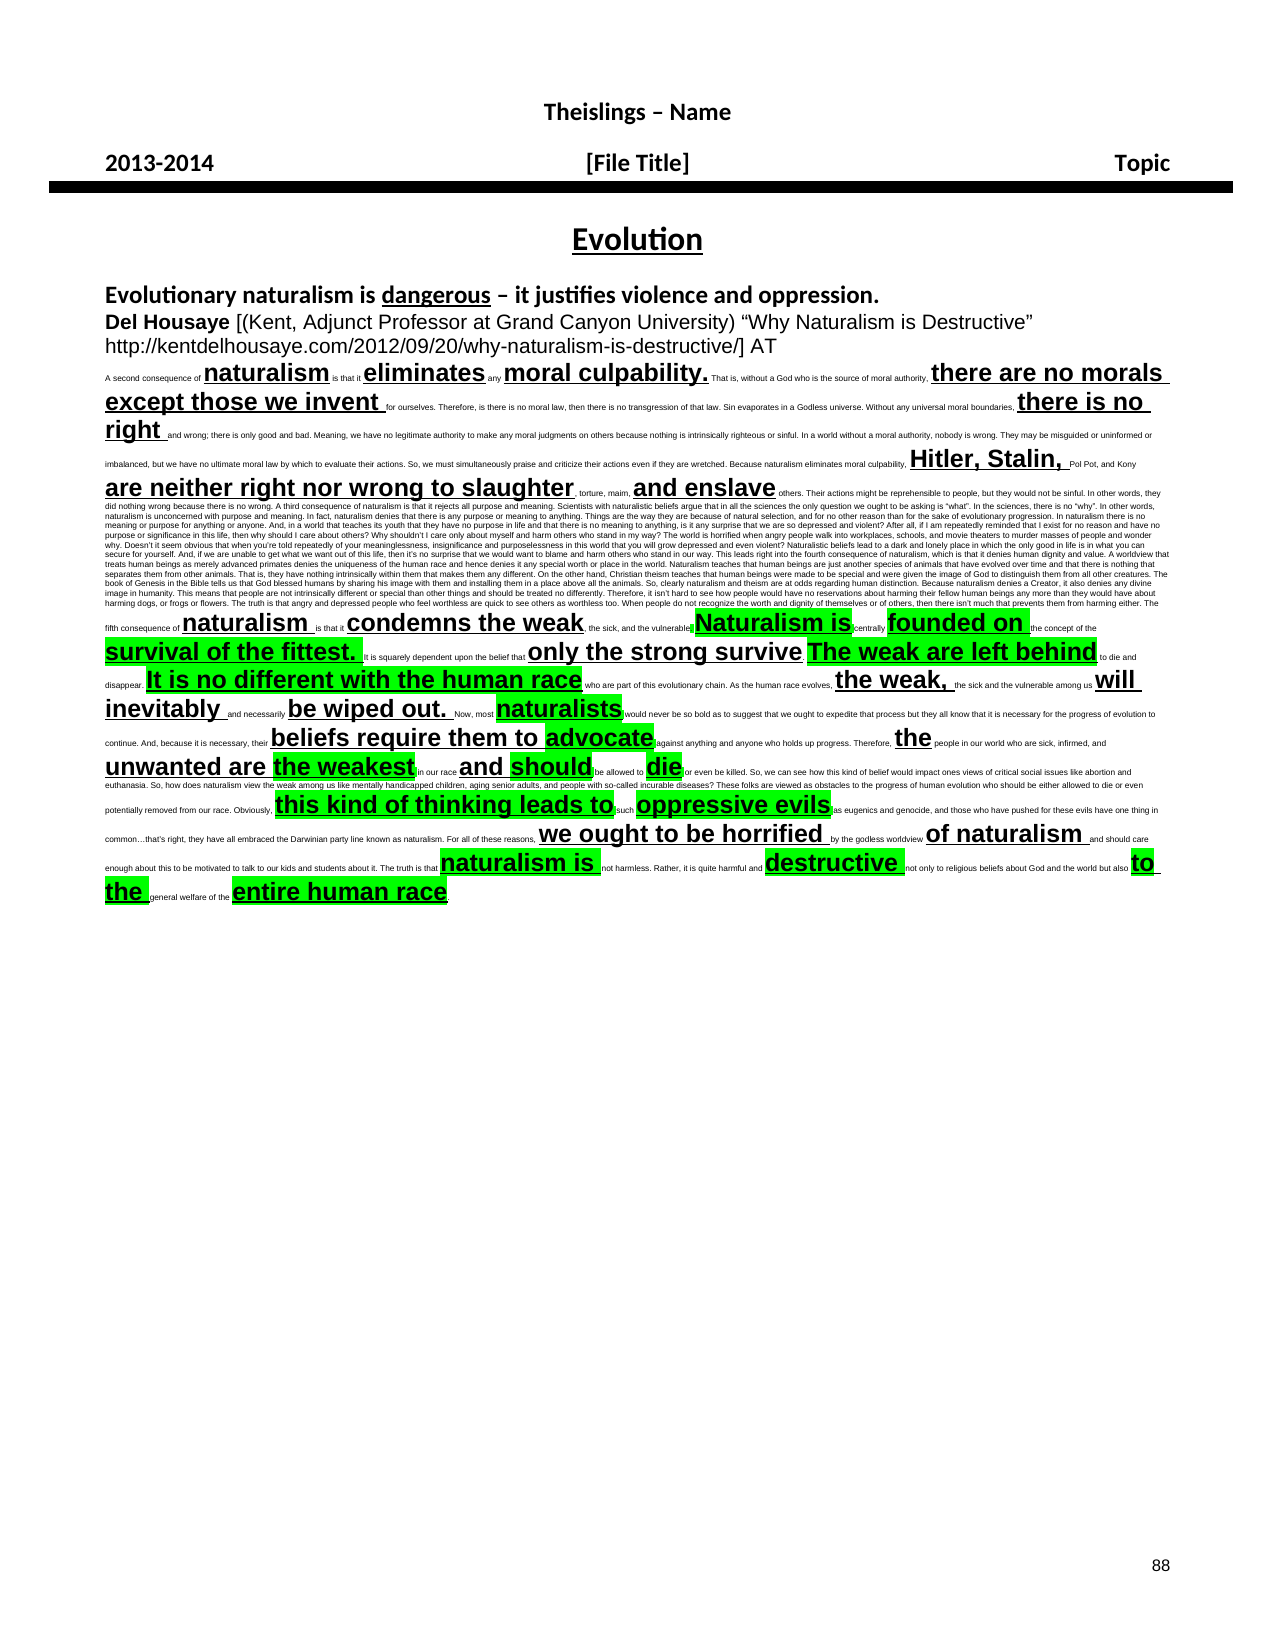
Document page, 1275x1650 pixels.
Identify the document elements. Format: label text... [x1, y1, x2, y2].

text Del Housaye [(Kent, Adjunct Professor at Grand Canyon University) “Why Naturalism is Destructive” http://kentdelhousaye.com/2012/09/20/why-naturalism-is-destructive/] AT [105, 310, 1170, 358]
subtitle Evolution [105, 218, 1170, 258]
subtitle Evolutionary naturalism is dangerous – it justifies violence and oppression. [105, 279, 1170, 310]
text A second consequence of naturalism is that it eliminates any moral culpability. That is, without a God who is the source of moral authority, there are no morals except those we invent for ourselves. Therefore, is there is no moral law, then there is no transgression of that law. Sin evaporates in a Godless universe. Without any universal moral boundaries, there is no right and wrong; there is only good and bad. Meaning, we have no legitimate authority to make any moral judgments on others because nothing is intrinsically righteous or sinful. In a world without a moral authority, nobody is wrong. They may be misguided or uninformed or imbalanced, but we have no ultimate moral law by which to evaluate their actions. So, we must simultaneously praise and criticize their actions even if they are wretched. Because naturalism eliminates moral culpability, Hitler, Stalin, Pol Pot, and Kony are neither right nor wrong to slaughter, torture, maim, and enslave others. Their actions might be reprehensible to people, but they would not be sinful. In other words, they did nothing wrong because there is no wrong. A third consequence of naturalism is that it rejects all purpose and meaning. Scientists with naturalistic beliefs argue that in all the sciences the only question we ought to be asking is “what”. In the sciences, there is no “why”. In other words, naturalism is unconcerned with purpose and meaning. In fact, naturalism denies that there is any purpose or meaning to anything. Things are the way they are because of natural selection, and for no other reason than for the sake of evolutionary progression. In naturalism there is no meaning or purpose for anything or anyone. And, in a world that teaches its youth that they have no purpose in life and that there is no meaning to anything, is it any surprise that we are so depressed and violent? After all, if I am repeatedly reminded that I exist for no reason and have no purpose or significance in this life, then why should I care about others? Why shouldn’t I care only about myself and harm others who stand in my way? The world is horrified when angry people walk into workplaces, schools, and movie theaters to murder masses of people and wonder why. Doesn’t it seem obvious that when you’re told repeatedly of your meaninglessness, insignificance and purposelessness in this world that you will grow depressed and even violent? Naturalistic beliefs lead to a dark and lonely place in which the only good in life is in what you can secure for yourself. And, if we are unable to get what we want out of this life, then it’s no surprise that we would want to blame and harm others who stand in our way. This leads right into the fourth consequence of naturalism, which is that it denies human dignity and value. A worldview that treats human beings as merely advanced primates denies the uniqueness of the human race and hence denies it any special worth or place in the world. Naturalism teaches that human beings are just another species of animals that have evolved over time and that there is nothing that separates them from other animals. That is, they have nothing intrinsically within them that makes them any different. On the other hand, Christian theism teaches that human beings were made to be special and were given the image of God to distinguish them from all other creatures. The book of Genesis in the Bible tells us that God blessed humans by sharing his image with them and installing them in a place above all the animals. So, clearly naturalism and theism are at odds regarding human distinction. Because naturalism denies a Creator, it also denies any divine image in humanity. This means that people are not intrinsically different or special than other things and should be treated no differently. Therefore, it isn’t hard to see how people would have no reservations about harming their fellow human beings any more than they would have about harming dogs, or frogs or flowers. The truth is that angry and depressed people who feel worthless are quick to see others as worthless too. When people do not recognize the worth and dignity of themselves or of others, then there isn’t much that prevents them from harming either. The fifth consequence of naturalism is that it condemns the weak, the sick, and the vulnerable. Naturalism is centrally founded on the concept of the survival of the fittest. It is squarely dependent upon the belief that only the strong survive. The weak are left behind to die and disappear. It is no different with the human race who are part of this evolutionary chain. As the human race evolves, the weak, the sick and the vulnerable among us will inevitably and necessarily be wiped out. Now, most naturalists would never be so bold as to suggest that we ought to expedite that process but they all know that it is necessary for the progress of evolution to continue. And, because it is necessary, their beliefs require them to advocate against anything and anyone who holds up progress. Therefore, the people in our world who are sick, infirmed, and unwanted are the weakest in our race and should be allowed to die or even be killed. So, we can see how this kind of belief would impact ones views of critical social issues like abortion and euthanasia. So, how does naturalism view the weak among us like mentally handicapped children, aging senior adults, and people with so-called incurable diseases? These folks are viewed as obstacles to the progress of human evolution who should be either allowed to die or even potentially removed from our race. Obviously, this kind of thinking leads to such oppressive evils as eugenics and genocide, and those who have pushed for these evils have one thing in common…that’s right, they have all embraced the Darwinian party line known as naturalism. For all of these reasons, we ought to be horrified by the godless worldview of naturalism and should care enough about this to be motivated to talk to our kids and students about it. The truth is that naturalism is not harmless. Rather, it is quite harmful and destructive not only to religious beliefs about God and the world but also to the general welfare of the entire human race. [105, 358, 1170, 905]
